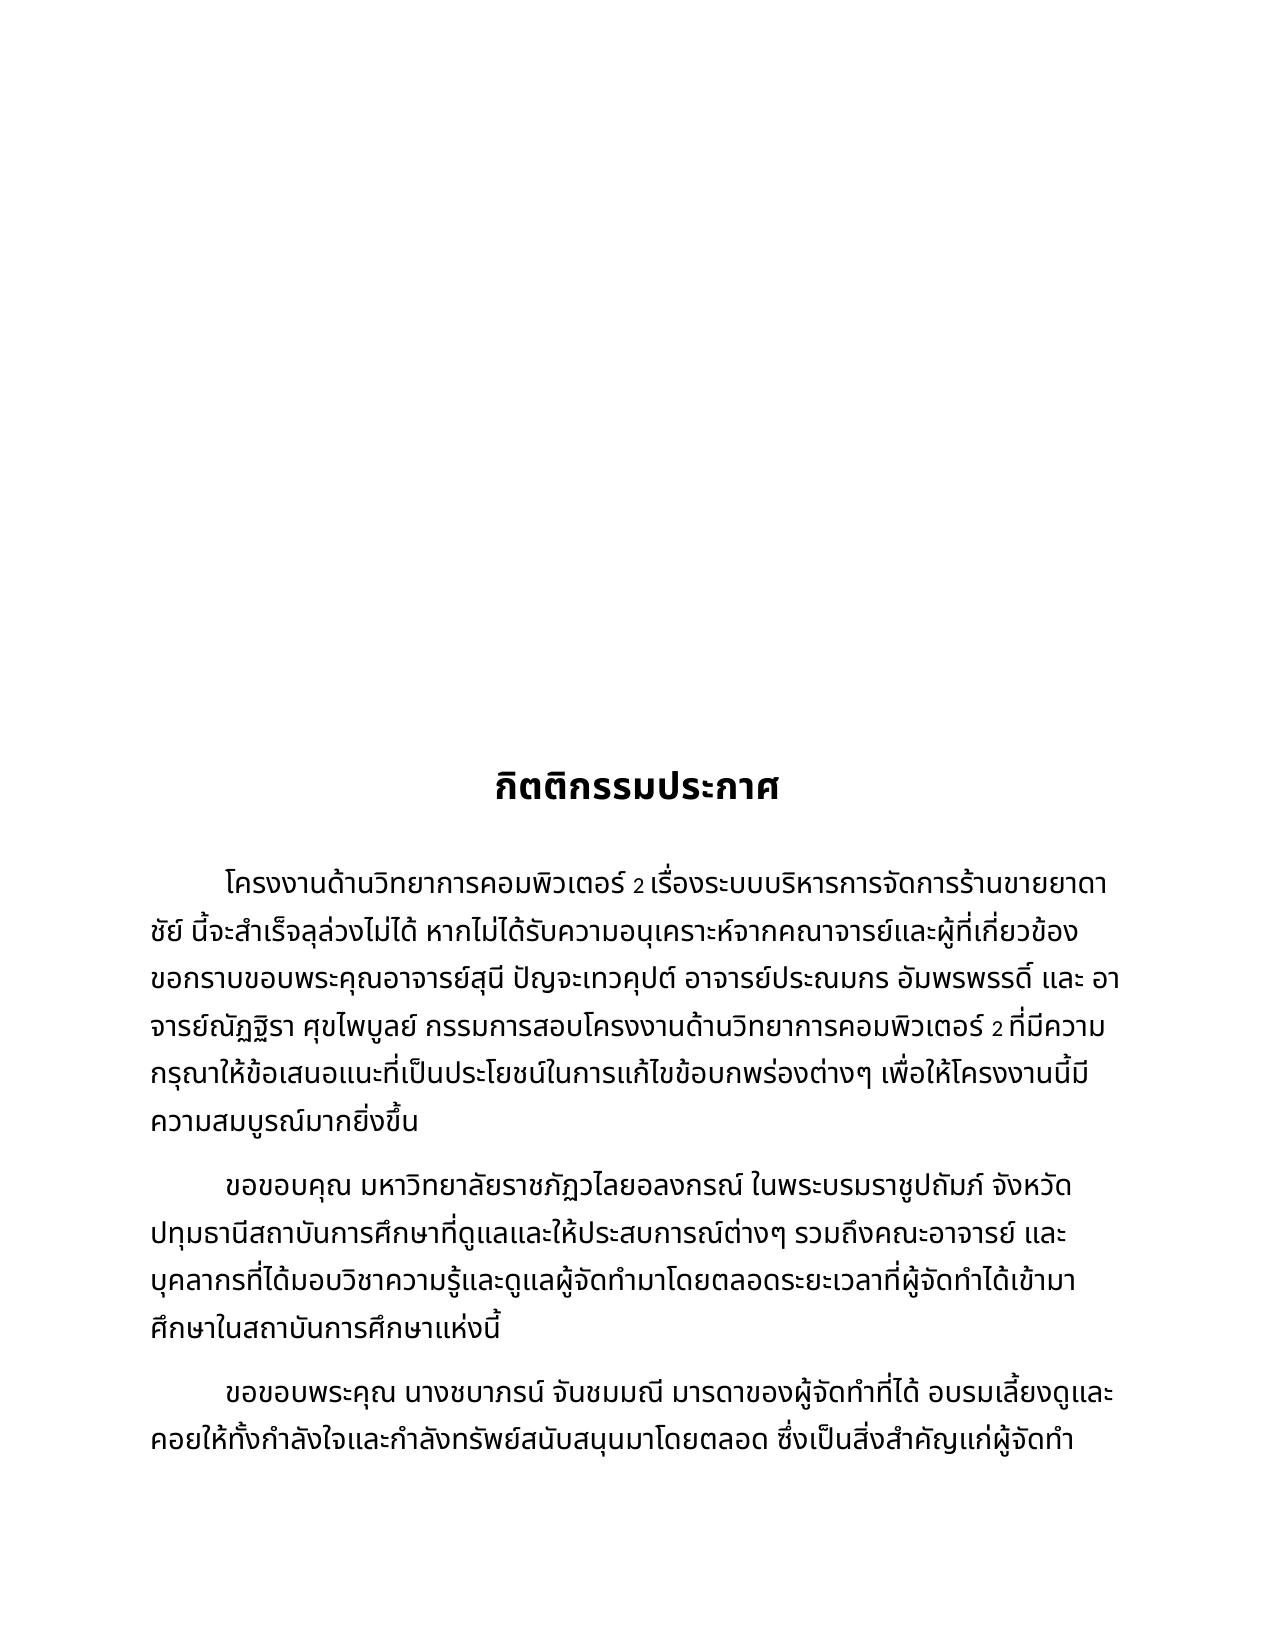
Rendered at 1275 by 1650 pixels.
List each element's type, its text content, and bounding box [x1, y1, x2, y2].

subtitle กิตติกรรมประกาศ [150, 759, 1125, 816]
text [150, 1371, 1125, 1463]
text โครงงานด้านวิทยาการคอมพิวเตอร์ 2 เรื่องระบบบริหารการจัดการร้านขายยาดาชัย์ นี้จะสำเร็จลุล่วงไม่ได้ หากไม่ได้รับความอนุเคราะห์จากคณาจารย์และผู้ที่เกี่ยวข้อง ขอกราบขอบพระคุณอาจารย์สุนี ปัญจะเทวคุปต์ อาจารย์ประณมกร อัมพรพรรดิ์ และ อาจารย์ณัฏฐิรา ศุขไพบูลย์ กรรมการสอบโครงงานด้านวิทยาการคอมพิวเตอร์ 2 ที่มีความกรุณาให้ข้อเสนอแนะที่เป็นประโยชน์ในการแก้ไขข้อบกพร่องต่างๆ เพื่อให้โครงงานนี้มีความสมบูรณ์มากยิ่งขึ้น [150, 863, 1125, 1144]
text ขอขอบคุณ มหาวิทยาลัยราชภัฏวไลยอลงกรณ์ ในพระบรมราชูปถัมภ์ จังหวัดปทุมธานีสถาบันการศึกษาที่ดูแลและให้ประสบการณ์ต่างๆ รวมถึงคณะอาจารย์ และบุคลากรที่ได้มอบวิชาความรู้และดูแลผู้จัดทํามาโดยตลอดระยะเวลาที่ผู้จัดทําได้เข้ามาศึกษาในสถาบันการศึกษาแห่งนี้ [150, 1164, 1125, 1351]
